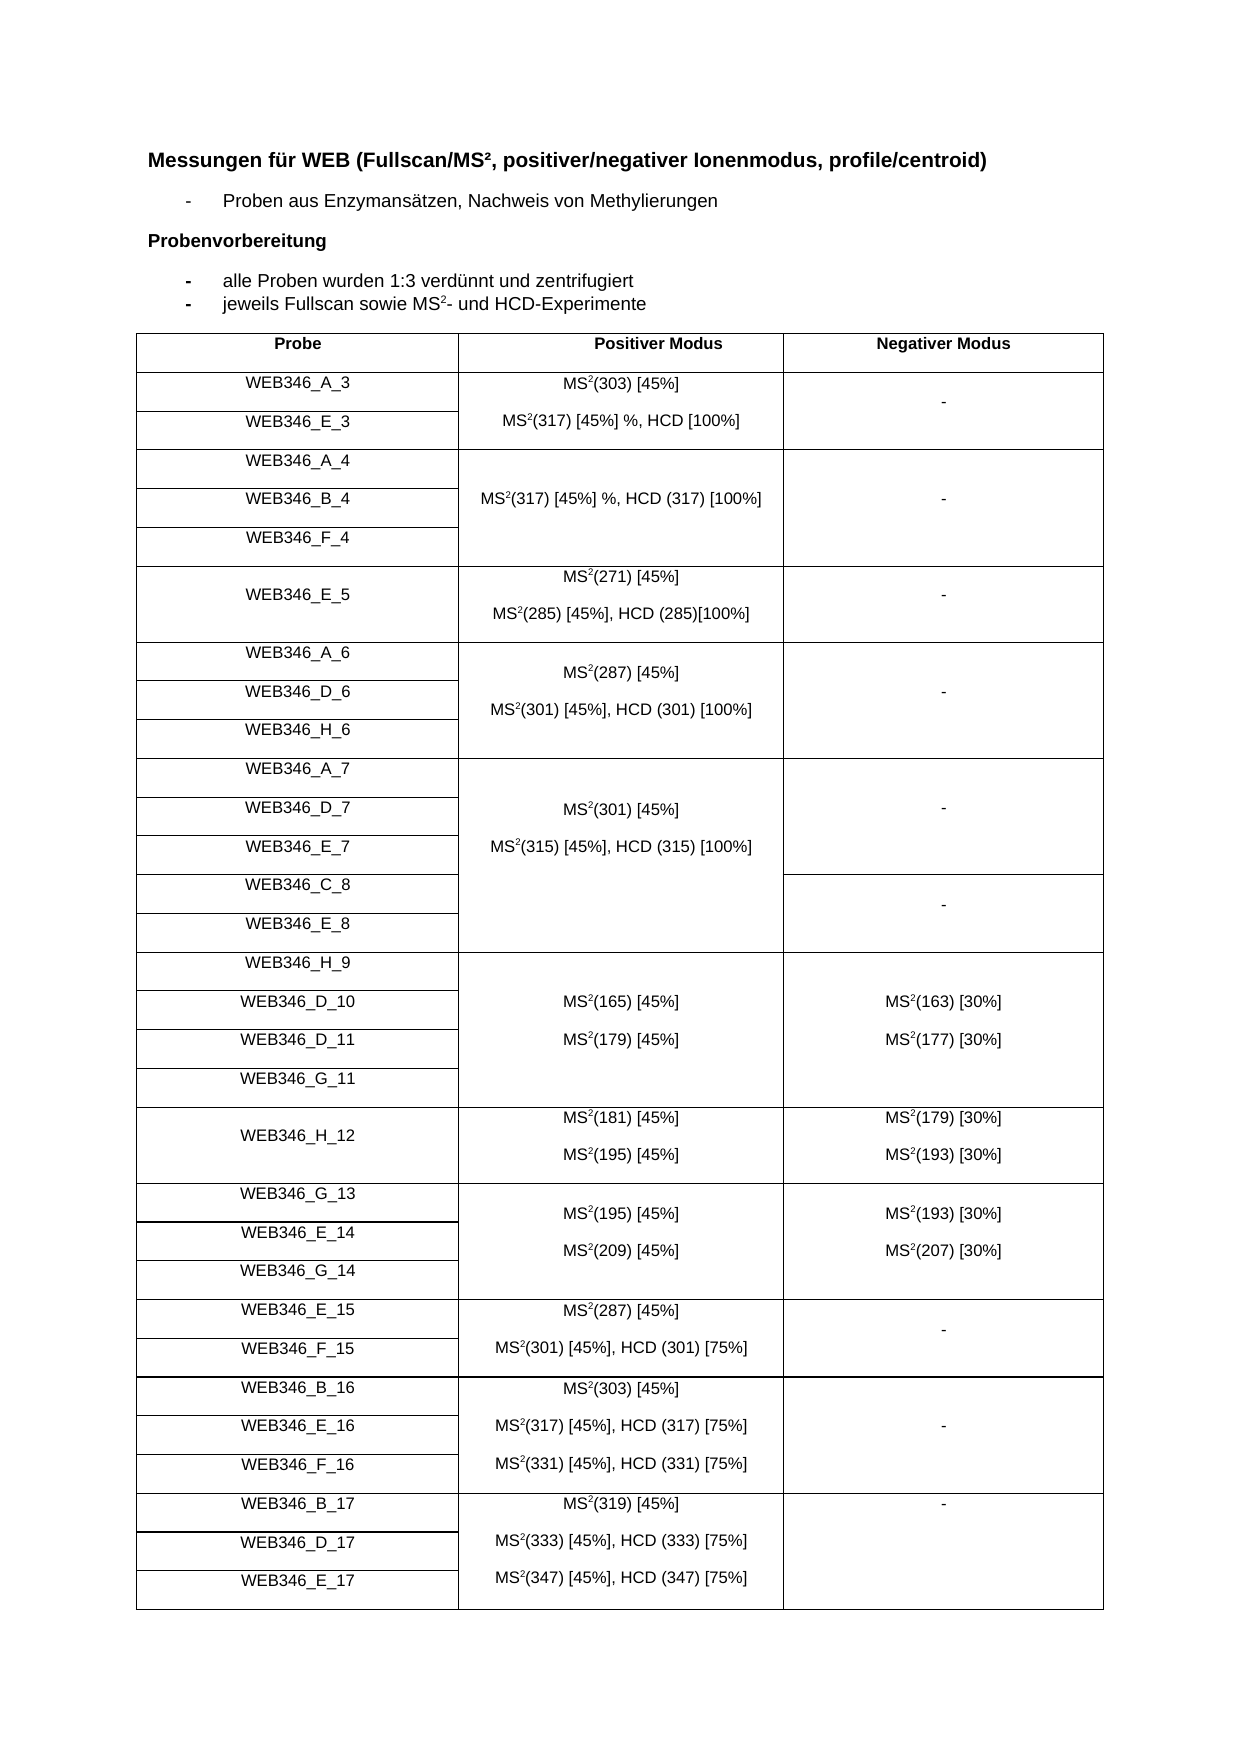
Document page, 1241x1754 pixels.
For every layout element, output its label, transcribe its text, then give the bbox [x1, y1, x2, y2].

table_cell - [784, 567, 1103, 642]
table_cell WEB346_D_7 [137, 798, 458, 835]
table_header Positiver Modus [459, 334, 783, 372]
table_cell MS2(195) [45%] MS2(209) [45%] [459, 1184, 783, 1299]
text Messungen für WEB (Fullscan/MS², positiver/negativer Ionenmodus, profile/centroid) [148, 148, 1093, 172]
table_cell - [784, 1300, 1103, 1376]
table_cell WEB346_E_3 [137, 412, 458, 449]
table_cell MS2(287) [45%] MS2(301) [45%], HCD (301) [100%] [459, 643, 783, 758]
table_cell - [784, 373, 1103, 449]
table_cell WEB346_D_6 [137, 681, 458, 719]
table_cell WEB346_H_9 [137, 953, 458, 990]
table_cell WEB346_A_4 [137, 450, 458, 488]
table_cell - [784, 1378, 1103, 1493]
table_cell WEB346_H_12 [137, 1108, 458, 1183]
table_cell WEB346_E_15 [137, 1300, 458, 1338]
table_cell MS2(303) [45%] MS2(317) [45%] %, HCD [100%] [459, 373, 783, 449]
table_cell WEB346_E_17 [137, 1571, 458, 1609]
table_cell MS2(271) [45%] MS2(285) [45%], HCD (285)[100%] [459, 567, 783, 642]
table_cell WEB346_D_10 [137, 991, 458, 1029]
list jeweils Fullscan sowie MS2- und HCD-Experimente [185, 293, 1093, 315]
table_header Probe [137, 334, 458, 372]
table_cell MS2(287) [45%] MS2(301) [45%], HCD (301) [75%] [459, 1300, 783, 1376]
table_cell WEB346_E_5 [137, 567, 458, 642]
table_cell MS2(179) [30%] MS2(193) [30%] [784, 1108, 1103, 1183]
table_cell WEB346_A_6 [137, 643, 458, 680]
table_cell MS2(165) [45%] MS2(179) [45%] [459, 953, 783, 1107]
table_cell WEB346_E_16 [137, 1416, 458, 1454]
table_cell MS2(181) [45%] MS2(195) [45%] [459, 1108, 783, 1183]
list alle Proben wurden 1:3 verdünnt und zentrifugiert [185, 270, 1093, 291]
table_cell - [784, 450, 1103, 566]
table_cell WEB346_B_4 [137, 489, 458, 527]
table_cell WEB346_E_14 [137, 1223, 458, 1260]
table_cell MS2(193) [30%] MS2(207) [30%] [784, 1184, 1103, 1299]
table_cell WEB346_A_3 [137, 373, 458, 411]
text Probenvorbereitung [148, 230, 1093, 252]
table_cell WEB346_G_11 [137, 1069, 458, 1107]
table_cell WEB346_F_16 [137, 1455, 458, 1493]
table_cell WEB346_A_7 [137, 759, 458, 797]
table_cell WEB346_C_8 [137, 875, 458, 913]
list Proben aus Enzymansätzen, Nachweis von Methylierungen [185, 190, 1093, 212]
table_cell MS2(319) [45%] MS2(333) [45%], HCD (333) [75%] MS2(347) [45%], HCD (347) [75%] MS2(361) [45%], HCD (361) [75%] [459, 1494, 783, 1609]
table_cell MS2(301) [45%] MS2(315) [45%], HCD (315) [100%] [459, 759, 783, 952]
table_cell MS2(303) [45%] MS2(317) [45%], HCD (317) [75%] MS2(331) [45%], HCD (331) [75%] [459, 1378, 783, 1493]
table_cell WEB346_D_17 [137, 1533, 458, 1570]
table_cell WEB346_E_7 [137, 836, 458, 874]
table_cell WEB346_E_8 [137, 914, 458, 952]
table_cell WEB346_B_17 [137, 1494, 458, 1531]
table_cell MS2(163) [30%] MS2(177) [30%] [784, 953, 1103, 1107]
table_cell - [784, 875, 1103, 952]
table_cell MS2(317) [45%] %, HCD (317) [100%] [459, 450, 783, 566]
table_cell - [784, 1494, 1103, 1609]
table_header Negativer Modus [784, 334, 1103, 372]
table_cell WEB346_D_11 [137, 1030, 458, 1068]
table_cell WEB346_H_6 [137, 720, 458, 758]
table_cell WEB346_B_16 [137, 1378, 458, 1415]
table_cell - [784, 643, 1103, 758]
table_cell WEB346_G_13 [137, 1184, 458, 1221]
table_cell WEB346_F_15 [137, 1339, 458, 1376]
table_cell WEB346_F_4 [137, 528, 458, 566]
table_cell - [784, 759, 1103, 874]
table_cell WEB346_G_14 [137, 1261, 458, 1299]
